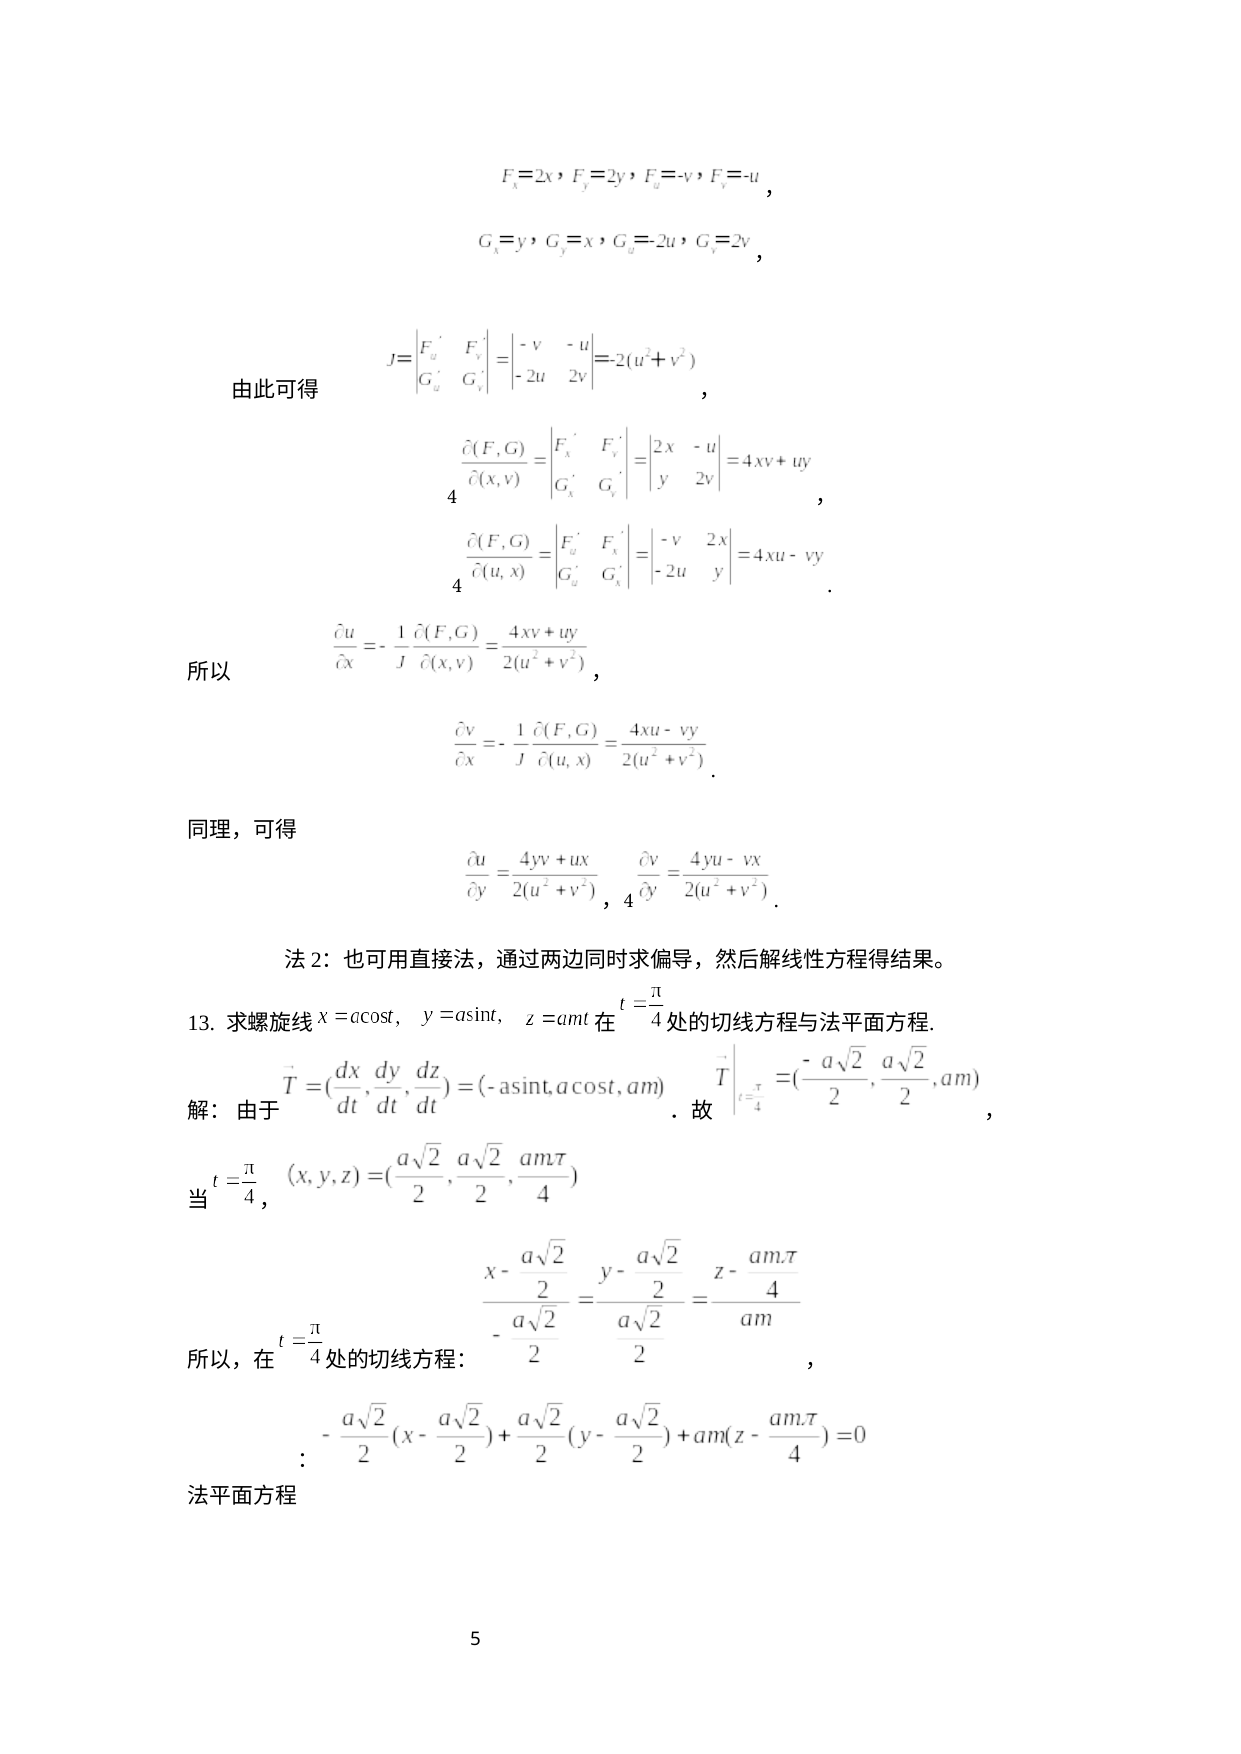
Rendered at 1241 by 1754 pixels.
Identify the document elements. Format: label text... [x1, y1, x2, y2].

text ， [187, 422, 1053, 519]
text . [187, 714, 1053, 812]
list 解： 由于．故， [187, 1039, 1053, 1137]
text . [187, 519, 1053, 617]
text 法2：也可用直接法，通过两边同时求偏导，然后解线性方程得结果。 [187, 942, 1053, 974]
text ， [187, 162, 1053, 227]
list 所以，在处的切线方程：， [187, 1234, 1053, 1397]
text 由此可得 ， [187, 324, 1053, 422]
text 同理，可得 [187, 812, 1053, 844]
text ，. [187, 844, 1053, 942]
text 所以 ， [187, 617, 1053, 714]
list 求螺旋线 在处的切线方程与法平面方程. [187, 974, 1053, 1039]
list 法平面方程： [187, 1397, 1053, 1527]
text ， [187, 227, 1053, 292]
list 当， [187, 1137, 1053, 1234]
